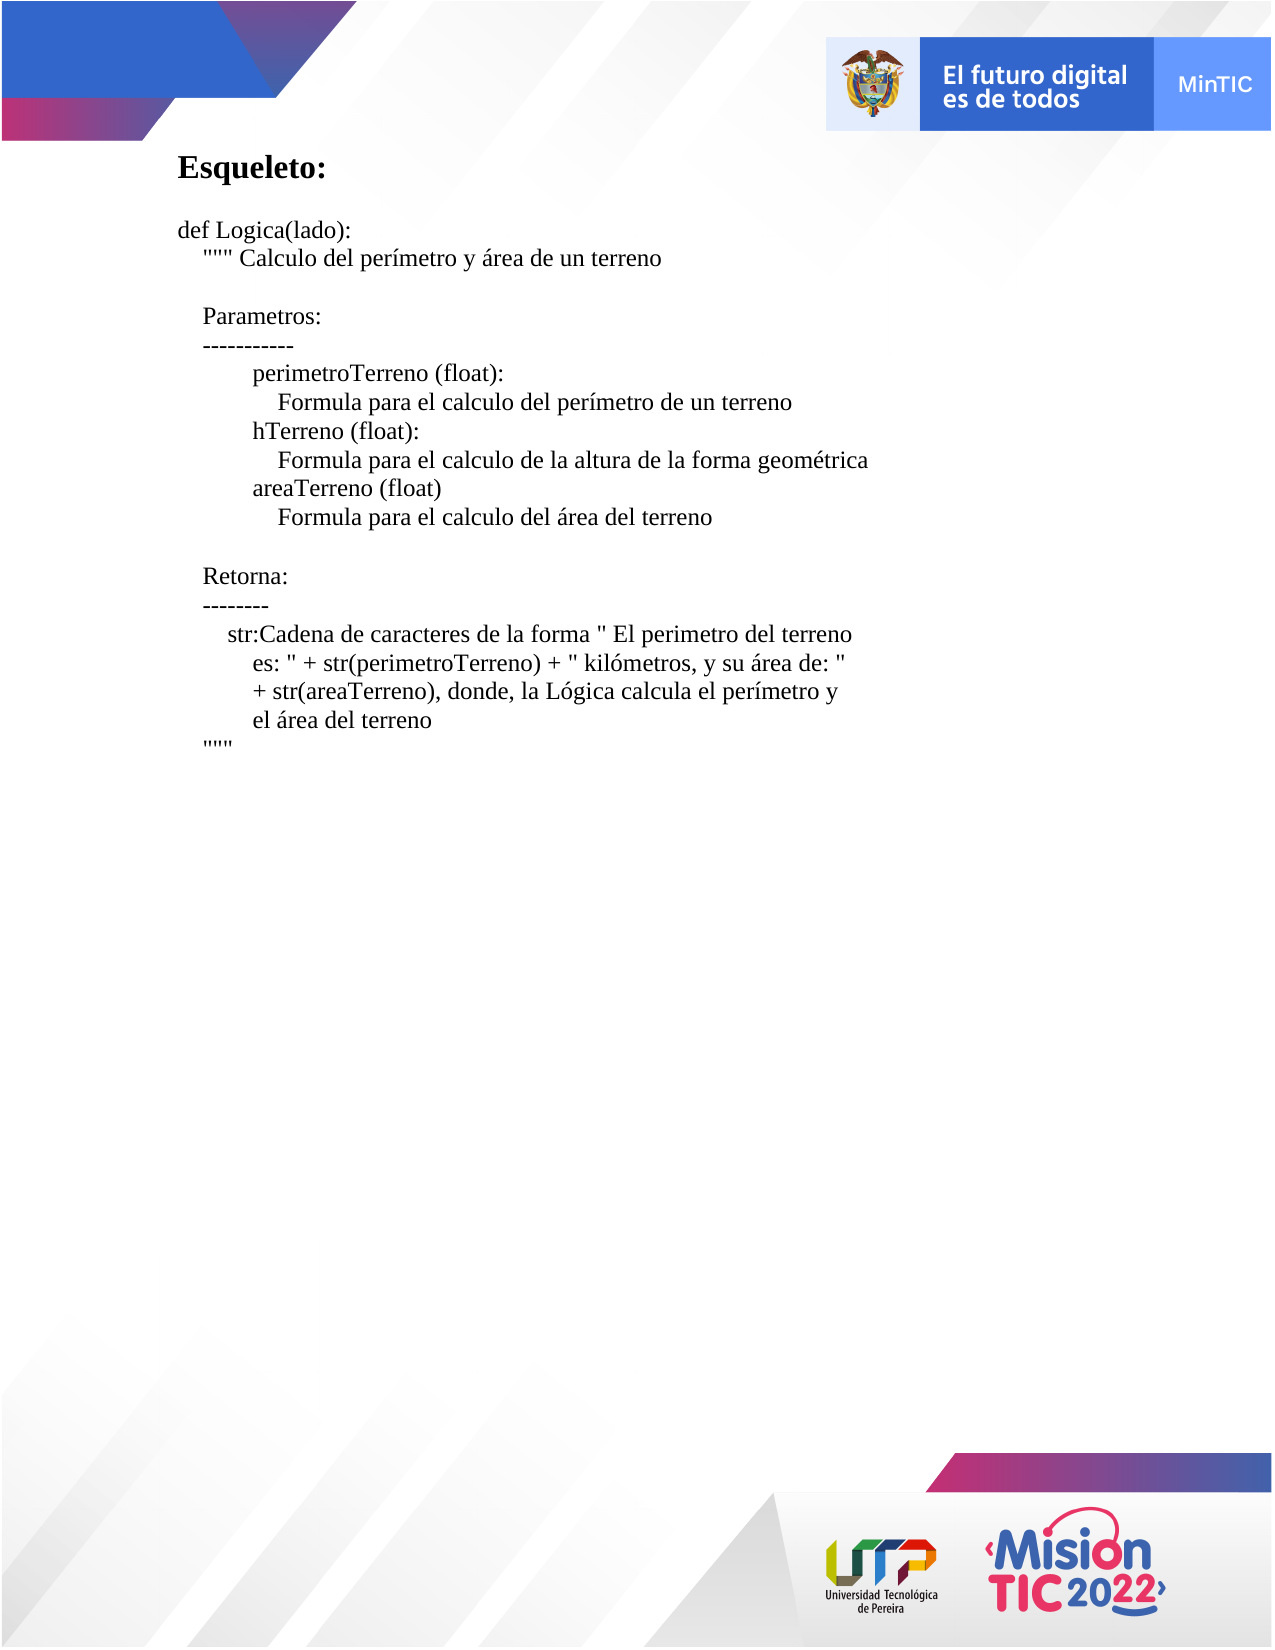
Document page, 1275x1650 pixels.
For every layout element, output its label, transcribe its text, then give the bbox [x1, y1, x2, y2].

text Retorna: [177, 561, 1098, 590]
text """ [177, 734, 1098, 763]
text ----------- [177, 330, 1098, 358]
text Esqueleto: [177, 148, 1098, 186]
picture [1, 1203, 1272, 1647]
text def Logica(lado): [177, 215, 1098, 243]
text """ Calculo del perímetro y área de un terreno [177, 243, 1098, 272]
text Formula para el calculo del área del terreno [177, 502, 1098, 531]
text Formula para el calculo del perímetro de un terreno [177, 387, 1098, 416]
text Parametros: [177, 301, 1098, 330]
picture [1, 1, 1271, 559]
text perimetroTerreno (float): [177, 358, 1098, 387]
text + str(areaTerreno), donde, la Lógica calcula el perímetro y [177, 676, 1098, 705]
text -------- [177, 590, 1098, 619]
text Formula para el calculo de la altura de la forma geométrica [177, 445, 1098, 473]
text hTerreno (float): [177, 416, 1098, 445]
text el área del terreno [177, 705, 1098, 734]
text es: " + str(perimetroTerreno) + " kilómetros, y su área de: " [177, 648, 1098, 676]
text areaTerreno (float) [177, 473, 1098, 502]
text str:Cadena de caracteres de la forma " El perimetro del terreno [177, 619, 1098, 648]
